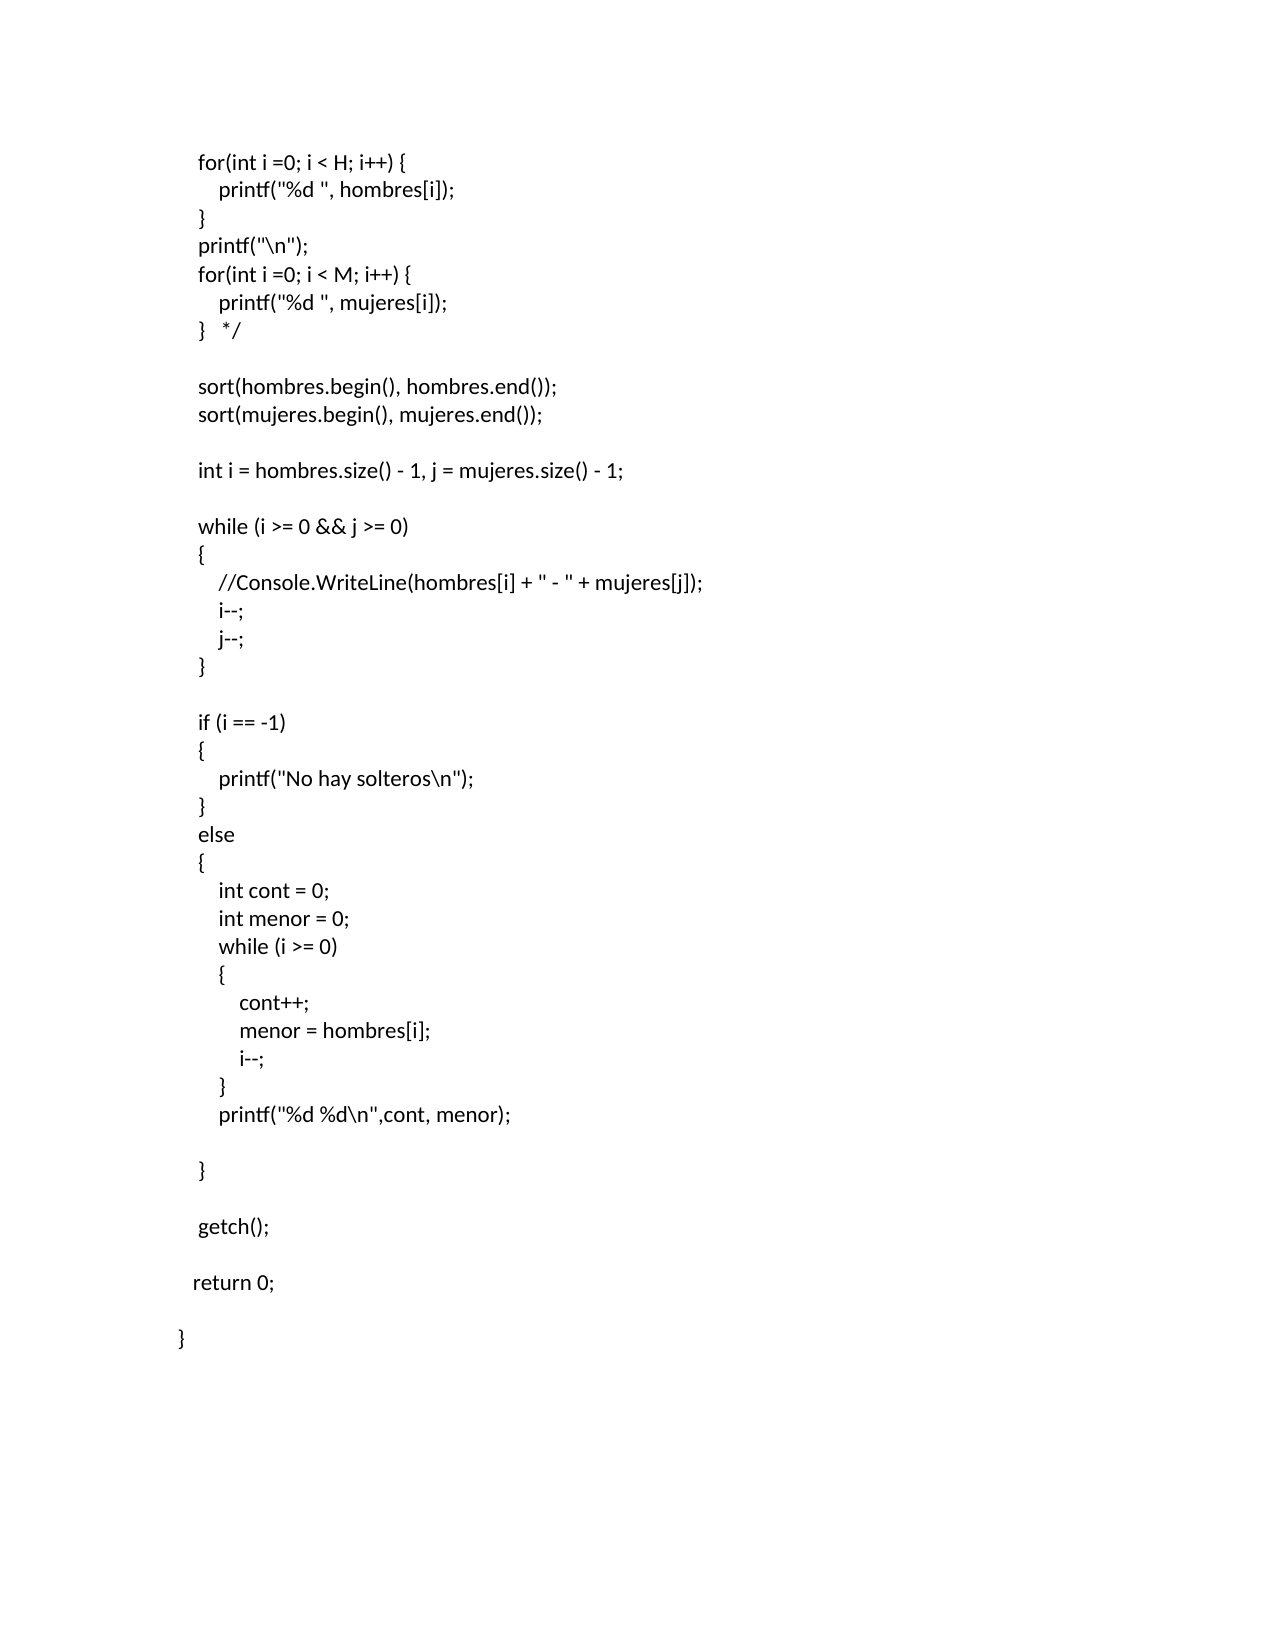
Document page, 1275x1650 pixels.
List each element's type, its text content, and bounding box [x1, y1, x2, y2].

text { [177, 540, 1098, 568]
text return 0; [177, 1268, 1098, 1296]
text } [177, 652, 1098, 680]
text j--; [177, 624, 1098, 652]
text int i = hombres.size() - 1, j = mujeres.size() - 1; [177, 456, 1098, 484]
text } [177, 1072, 1098, 1100]
text cont++; [177, 988, 1098, 1016]
text printf("%d ", mujeres[i]); [177, 288, 1098, 316]
text } */ [177, 316, 1098, 344]
text { [177, 960, 1098, 988]
text } [177, 792, 1098, 820]
text printf("\n"); [177, 232, 1098, 260]
text { [177, 736, 1098, 764]
text int menor = 0; [177, 904, 1098, 932]
text sort(mujeres.begin(), mujeres.end()); [177, 400, 1098, 428]
text getch(); [177, 1212, 1098, 1240]
text i--; [177, 1044, 1098, 1072]
text i--; [177, 596, 1098, 624]
text printf("%d ", hombres[i]); [177, 176, 1098, 204]
text //Console.WriteLine(hombres[i] + " - " + mujeres[j]); [177, 568, 1098, 596]
text else [177, 820, 1098, 848]
text for(int i =0; i < H; i++) { [177, 148, 1098, 176]
text } [177, 204, 1098, 232]
text printf("No hay solteros\n"); [177, 764, 1098, 792]
text printf("%d %d\n",cont, menor); [177, 1100, 1098, 1128]
text sort(hombres.begin(), hombres.end()); [177, 372, 1098, 400]
text while (i >= 0) [177, 932, 1098, 960]
text menor = hombres[i]; [177, 1016, 1098, 1044]
text { [177, 848, 1098, 876]
text } [177, 1156, 1098, 1184]
text int cont = 0; [177, 876, 1098, 904]
text while (i >= 0 && j >= 0) [177, 512, 1098, 540]
text } [177, 1324, 1098, 1352]
text if (i == -1) [177, 708, 1098, 736]
text for(int i =0; i < M; i++) { [177, 260, 1098, 288]
